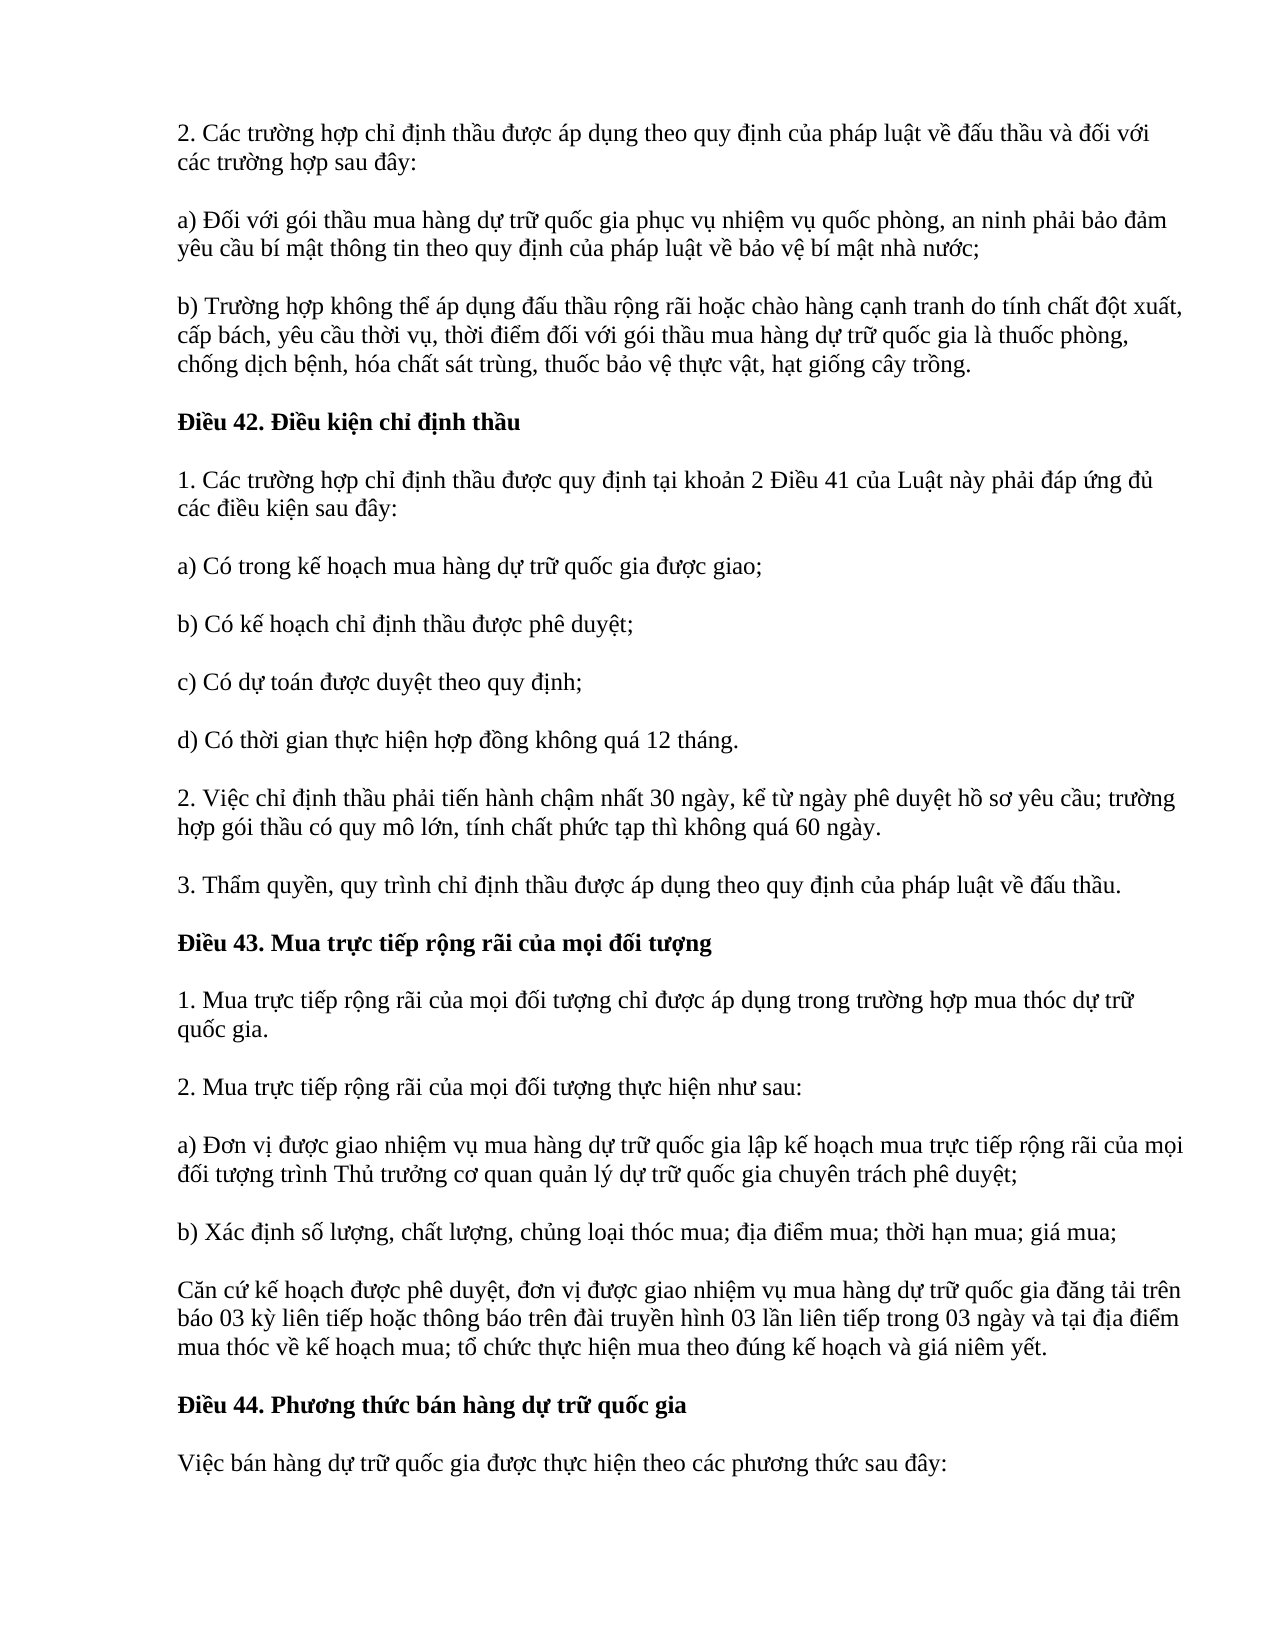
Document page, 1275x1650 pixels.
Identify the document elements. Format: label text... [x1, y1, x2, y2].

text 2. Các trường hợp chỉ định thầu được áp dụng theo quy định của pháp luật về đấu thầu và đối với các trường hợp sau đây: [177, 118, 1186, 176]
text c) Có dự toán được duyệt theo quy định; [177, 667, 1186, 696]
text Việc bán hàng dự trữ quốc gia được thực hiện theo các phương thức sau đây: [177, 1448, 1186, 1477]
text 1. Mua trực tiếp rộng rãi của mọi đối tượng chỉ được áp dụng trong trường hợp mua thóc dự trữ quốc gia. [177, 986, 1186, 1043]
text Căn cứ kế hoạch được phê duyệt, đơn vị được giao nhiệm vụ mua hàng dự trữ quốc gia đăng tải trên báo 03 kỳ liên tiếp hoặc thông báo trên đài truyền hình 03 lần liên tiếp trong 03 ngày và tại địa điểm mua thóc về kế hoạch mua; tổ chức thực hiện mua theo đúng kế hoạch và giá niêm yết. [177, 1275, 1186, 1361]
text Điều 44. Phương thức bán hàng dự trữ quốc gia [177, 1390, 1186, 1419]
text Điều 43. Mua trực tiếp rộng rãi của mọi đối tượng [177, 928, 1186, 956]
text b) Có kế hoạch chỉ định thầu được phê duyệt; [177, 609, 1186, 638]
text b) Xác định số lượng, chất lượng, chủng loại thóc mua; địa điểm mua; thời hạn mua; giá mua; [177, 1217, 1186, 1246]
text d) Có thời gian thực hiện hợp đồng không quá 12 tháng. [177, 725, 1186, 754]
text a) Có trong kế hoạch mua hàng dự trữ quốc gia được giao; [177, 551, 1186, 580]
text 2. Mua trực tiếp rộng rãi của mọi đối tượng thực hiện như sau: [177, 1072, 1186, 1101]
text a) Đơn vị được giao nhiệm vụ mua hàng dự trữ quốc gia lập kế hoạch mua trực tiếp rộng rãi của mọi đối tượng trình Thủ trưởng cơ quan quản lý dự trữ quốc gia chuyên trách phê duyệt; [177, 1130, 1186, 1188]
text 2. Việc chỉ định thầu phải tiến hành chậm nhất 30 ngày, kể từ ngày phê duyệt hồ sơ yêu cầu; trường hợp gói thầu có quy mô lớn, tính chất phức tạp thì không quá 60 ngày. [177, 783, 1186, 841]
text Điều 42. Điều kiện chỉ định thầu [177, 407, 1186, 436]
text 1. Các trường hợp chỉ định thầu được quy định tại khoản 2 Điều 41 của Luật này phải đáp ứng đủ các điều kiện sau đây: [177, 465, 1186, 522]
text 3. Thẩm quyền, quy trình chỉ định thầu được áp dụng theo quy định của pháp luật về đấu thầu. [177, 870, 1186, 898]
text a) Đối với gói thầu mua hàng dự trữ quốc gia phục vụ nhiệm vụ quốc phòng, an ninh phải bảo đảm yêu cầu bí mật thông tin theo quy định của pháp luật về bảo vệ bí mật nhà nước; [177, 205, 1186, 262]
text b) Trường hợp không thể áp dụng đấu thầu rộng rãi hoặc chào hàng cạnh tranh do tính chất đột xuất, cấp bách, yêu cầu thời vụ, thời điểm đối với gói thầu mua hàng dự trữ quốc gia là thuốc phòng, chống dịch bệnh, hóa chất sát trùng, thuốc bảo vệ thực vật, hạt giống cây trồng. [177, 291, 1186, 378]
